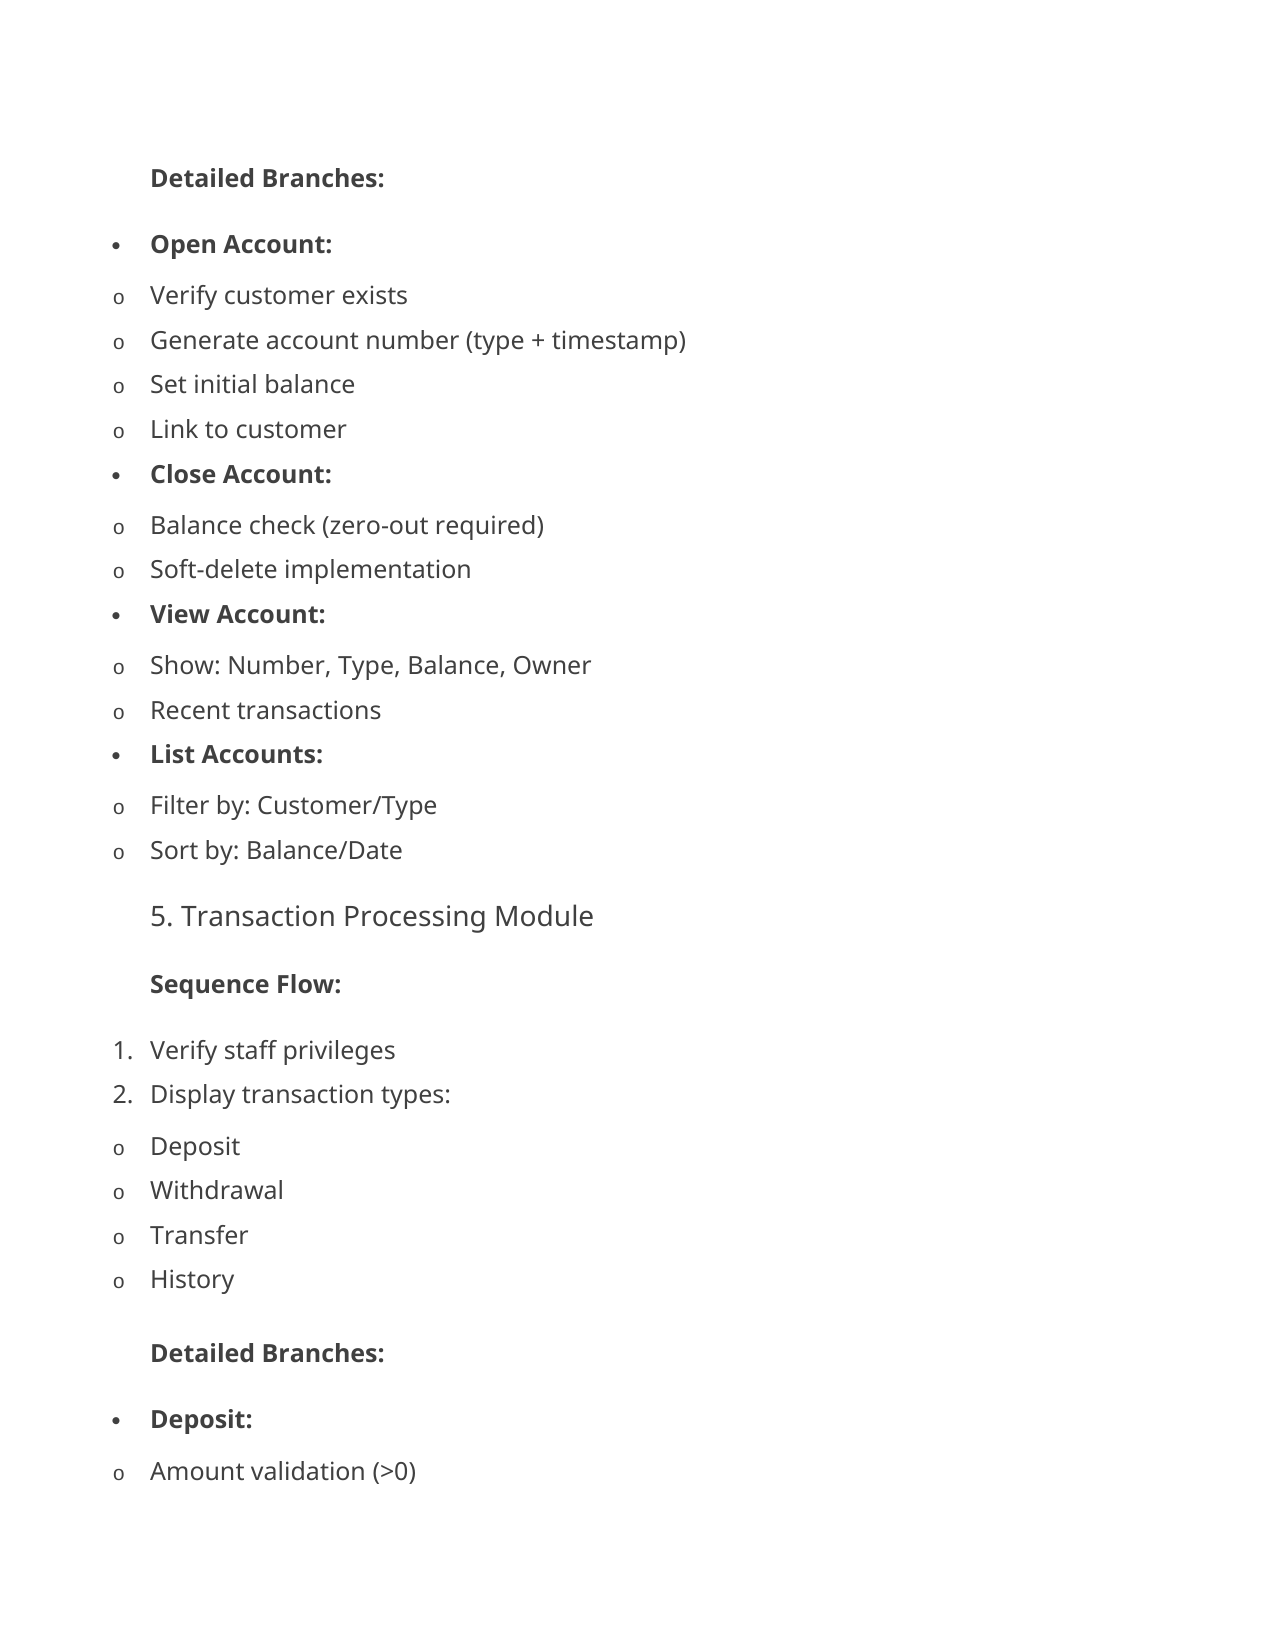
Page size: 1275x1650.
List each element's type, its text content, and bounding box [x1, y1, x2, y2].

list Verify staff privileges [112, 1022, 1125, 1067]
list Transfer [112, 1207, 1125, 1252]
list Display transaction types: [112, 1067, 1125, 1111]
text Detailed Branches: [150, 1325, 1125, 1370]
list Withdrawal [112, 1162, 1125, 1207]
list Open Account: [112, 216, 1125, 261]
list History [112, 1252, 1125, 1296]
text Detailed Branches: [150, 150, 1125, 195]
list Verify customer exists [112, 267, 1125, 312]
list Filter by: Customer/Type [112, 777, 1125, 822]
list Close Account: [112, 446, 1125, 491]
list Show: Number, Type, Balance, Owner [112, 637, 1125, 682]
text Sequence Flow: [150, 956, 1125, 1000]
list Soft-delete implementation [112, 541, 1125, 586]
list Deposit: [112, 1392, 1125, 1436]
text 5. Transaction Processing Module [150, 896, 1125, 934]
list View Account: [112, 586, 1125, 631]
list Deposit [112, 1117, 1125, 1162]
list List Accounts: [112, 726, 1125, 771]
list Sort by: Balance/Date [112, 822, 1125, 867]
list Amount validation (>0) [112, 1442, 1125, 1487]
list Generate account number (type + timestamp) [112, 312, 1125, 356]
list Balance check (zero-out required) [112, 497, 1125, 541]
list Link to customer [112, 401, 1125, 446]
list Set initial balance [112, 356, 1125, 401]
list Recent transactions [112, 682, 1125, 726]
